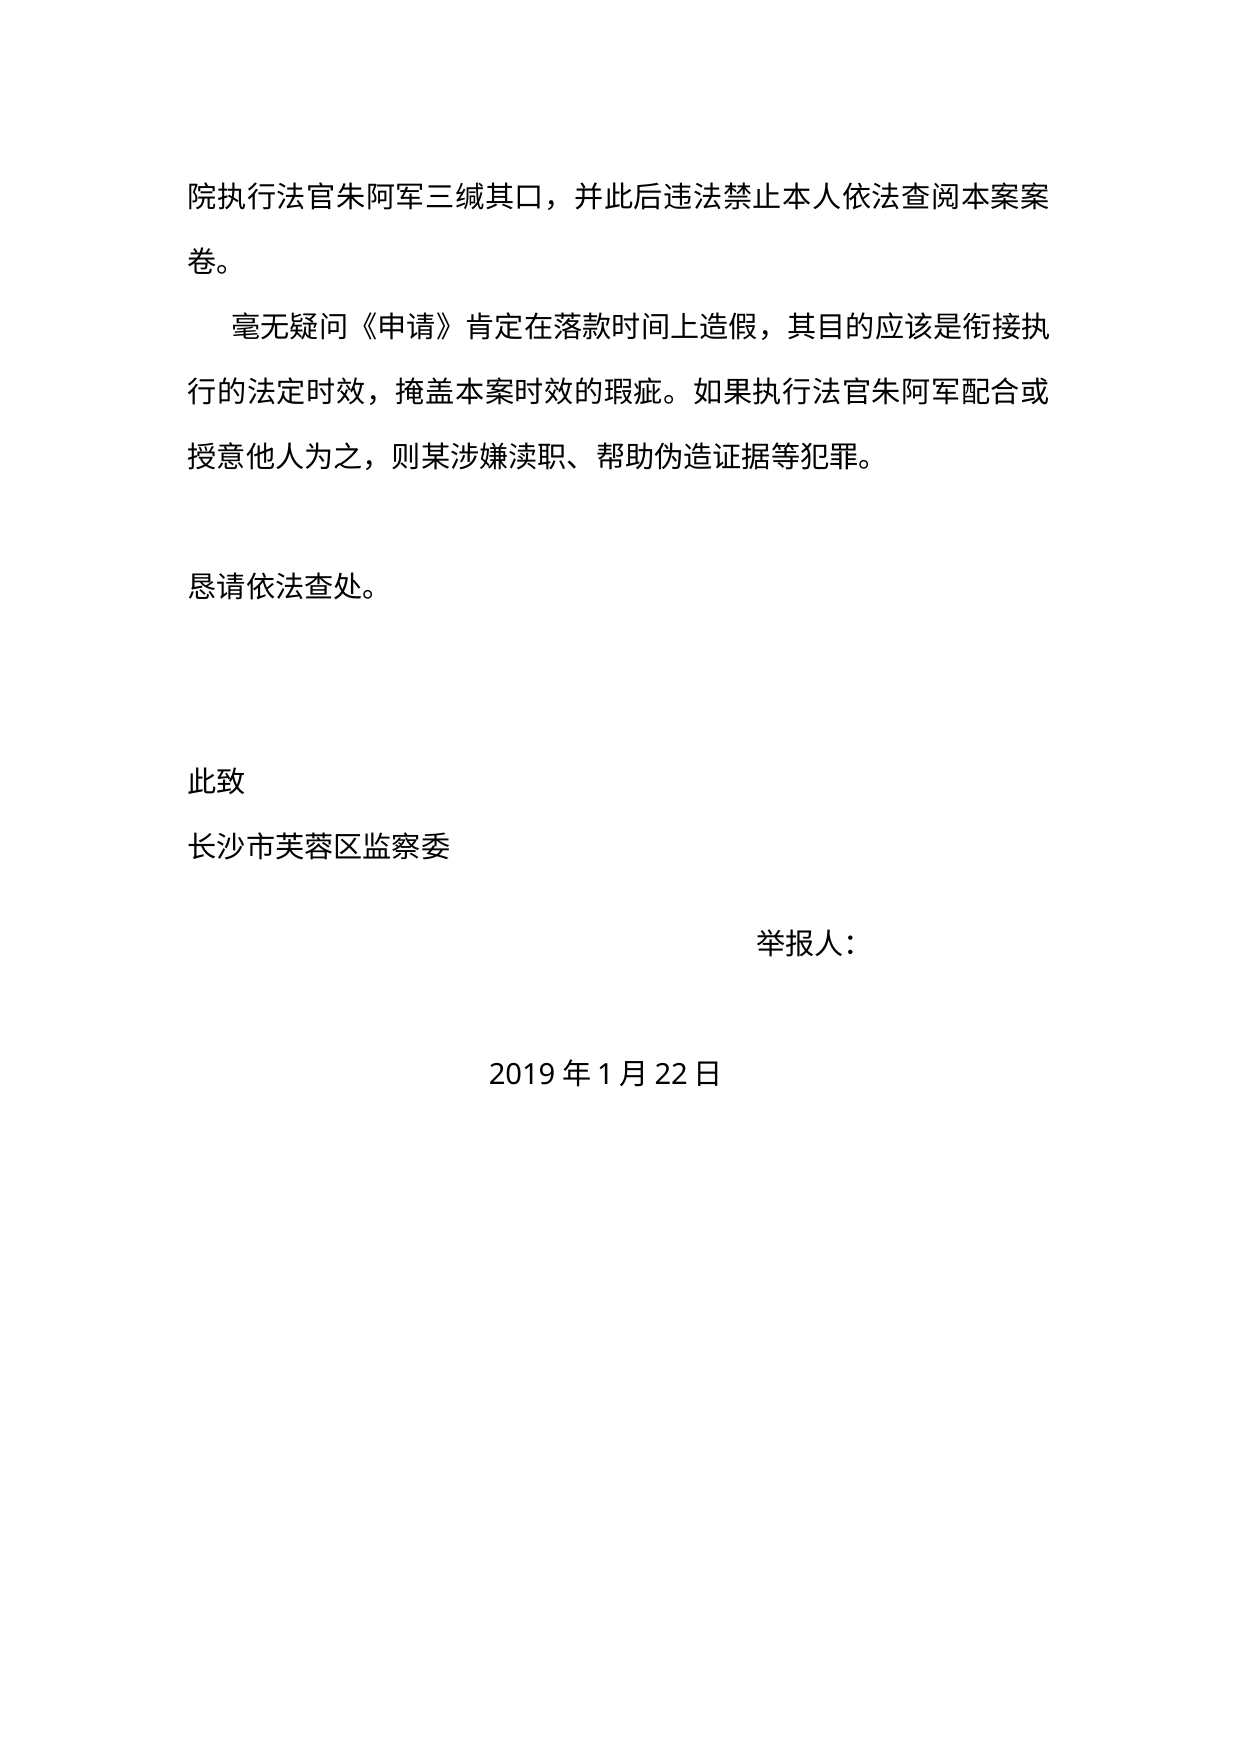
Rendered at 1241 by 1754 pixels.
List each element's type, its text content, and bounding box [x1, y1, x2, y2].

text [187, 162, 1053, 292]
text 毫无疑问《申请》肯定在落款时间上造假，其目的应该是衔接执行的法定时效，掩盖本案时效的瑕疵。如果执行法官朱阿军配合或授意他人为之，则某涉嫌渎职、帮助伪造证据等犯罪。 [187, 292, 1053, 487]
text 长沙市芙蓉区监察委 [187, 812, 1053, 877]
text 恳请依法查处。 [187, 552, 1053, 617]
text 2019年1月22日 [187, 1039, 1053, 1104]
text 举报人： [712, 909, 1053, 974]
text 此致 [187, 747, 1053, 812]
